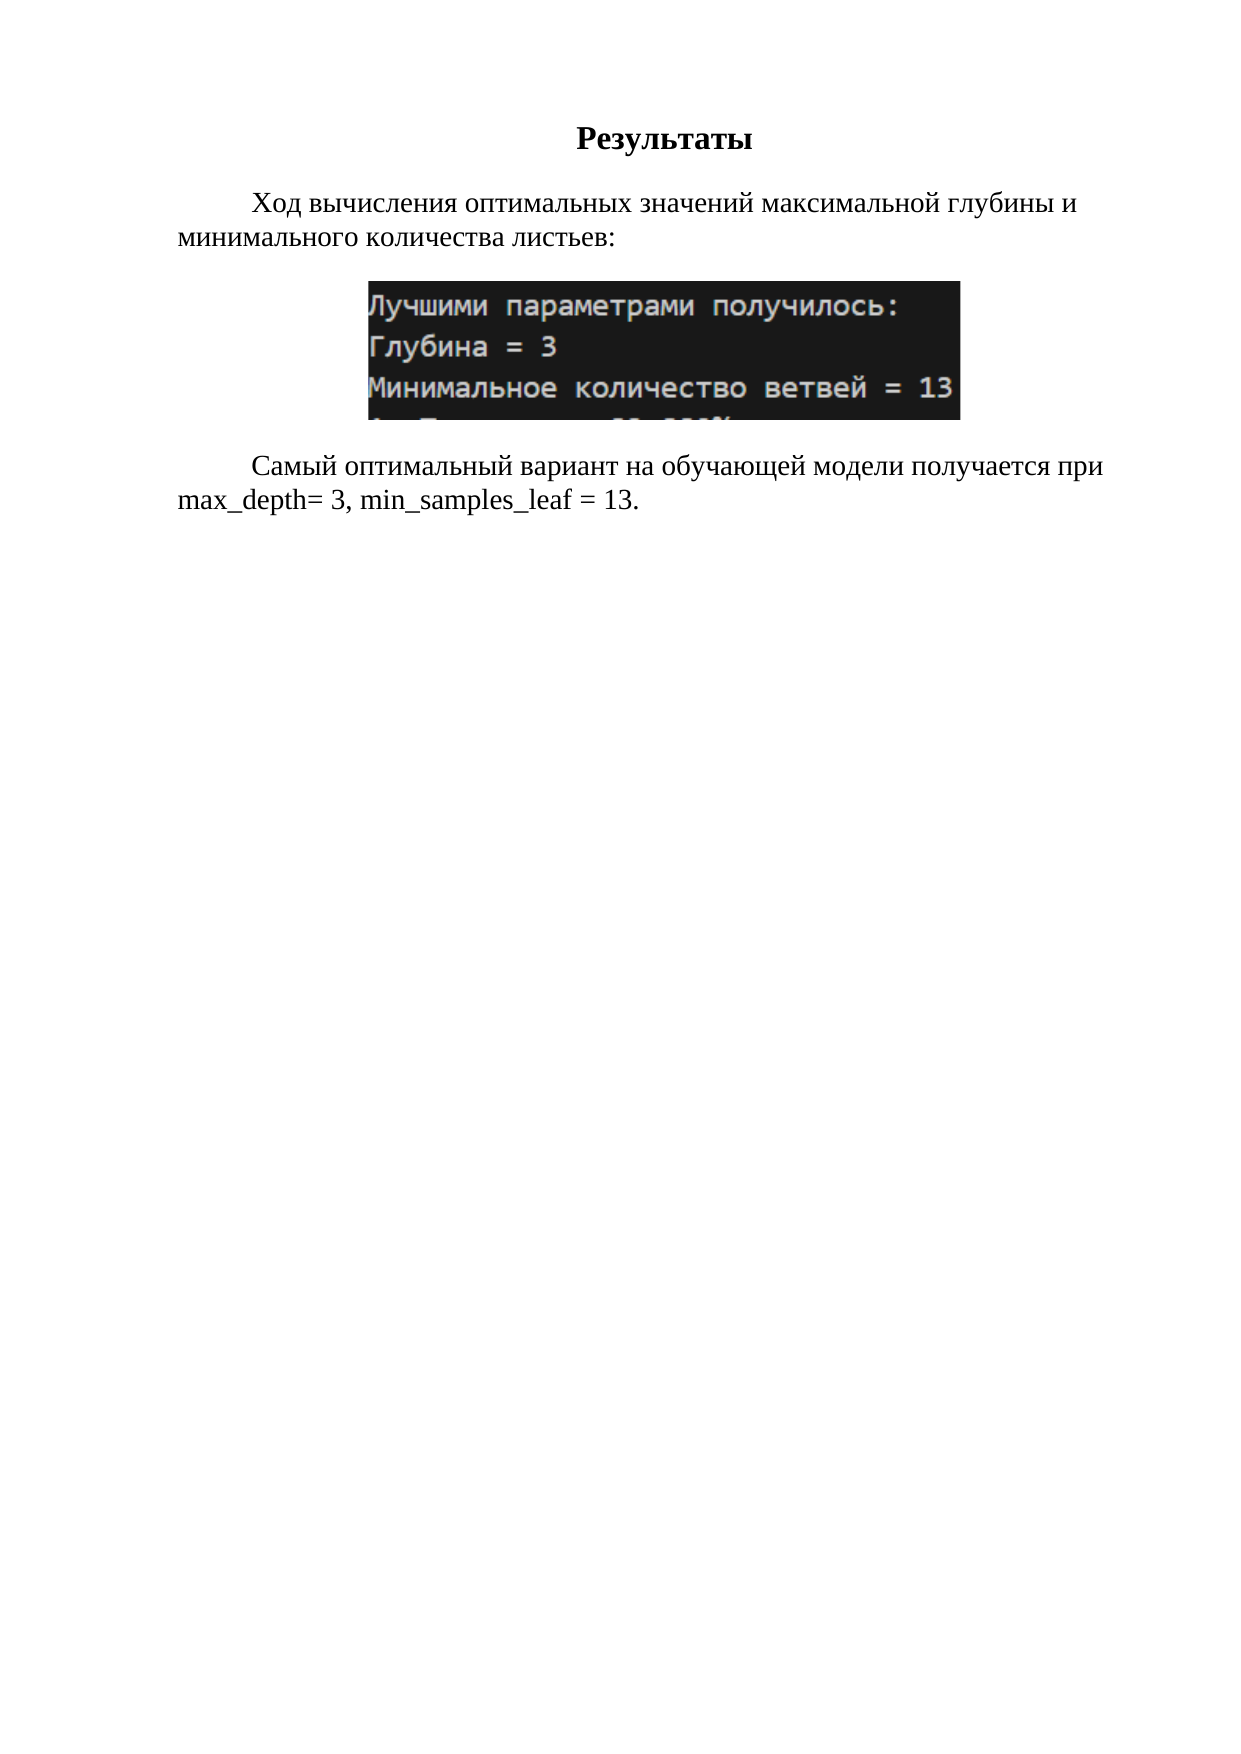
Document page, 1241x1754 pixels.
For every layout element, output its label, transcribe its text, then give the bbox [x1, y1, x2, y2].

text Самый оптимальный вариант на обучающей модели получается при max_depth= 3, min_samples_leaf = 13. [177, 448, 1152, 516]
picture [368, 281, 961, 420]
text Ход вычисления оптимальных значений максимальной глубины и минимального количества листьев: [177, 186, 1152, 253]
text Результаты [177, 118, 1152, 156]
